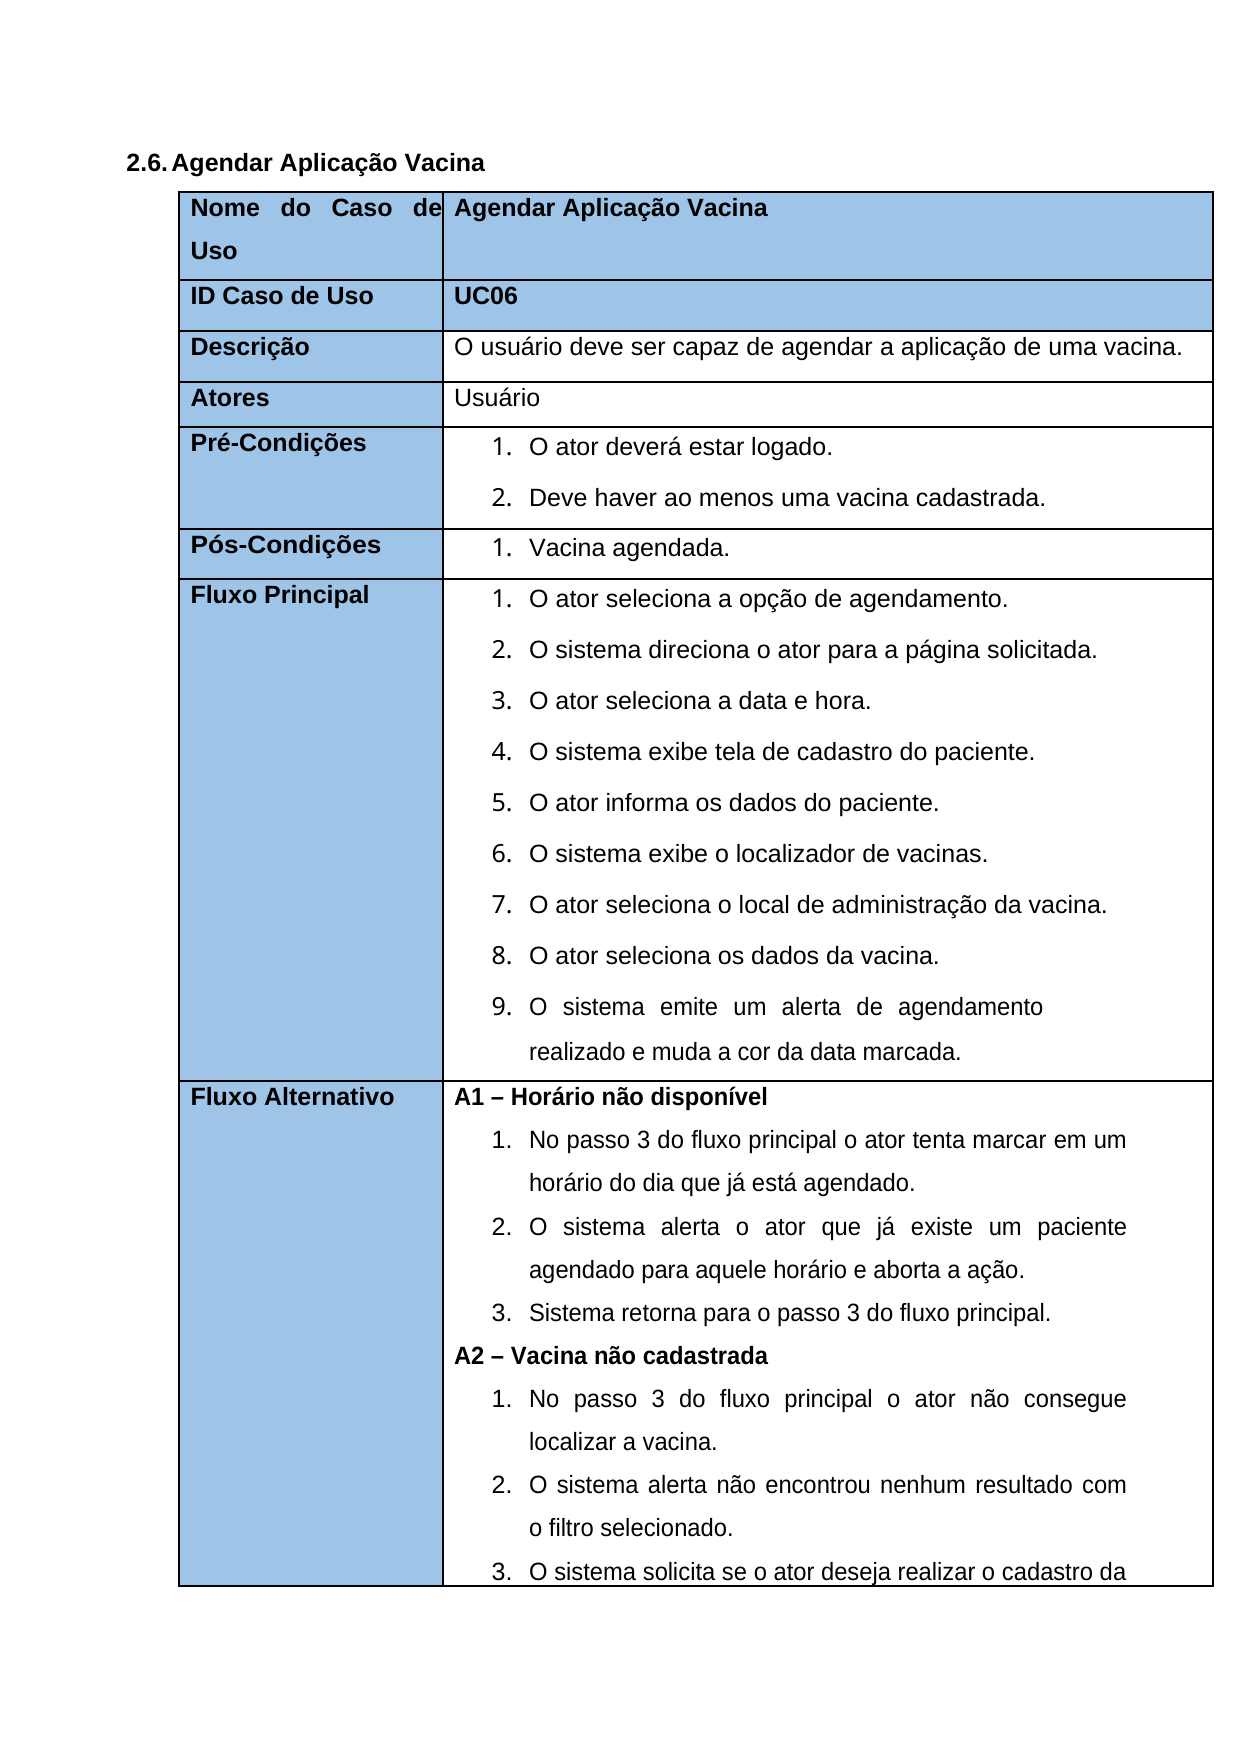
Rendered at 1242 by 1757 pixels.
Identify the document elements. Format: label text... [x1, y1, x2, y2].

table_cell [444, 1082, 1212, 1585]
table_cell UC06 [444, 281, 1212, 330]
subtitle Agendar Aplicação Vacina [126, 148, 1123, 176]
table_cell Fluxo Principal [180, 580, 442, 1080]
table_cell O ator seleciona a opção de agendamento. O sistema direciona o ator para a página solicitada. O ator seleciona a data e hora. O sistema exibe tela de cadastro do paciente. O ator informa os dados do paciente. O sistema exibe o localizador de vacinas. O ator seleciona o local de administração da vacina. O ator seleciona os dados da vacina. O sistema emite um alerta de agendamento realizado e muda a cor da data marcada. [444, 580, 1212, 1080]
table_cell ID Caso de Uso [180, 281, 442, 330]
table_cell Vacina agendada. [444, 530, 1212, 578]
table_cell Usuário [444, 383, 1212, 426]
table_cell O usuário deve ser capaz de agendar a aplicação de uma vacina. [444, 332, 1212, 381]
table_cell Pré-Condições [180, 428, 442, 528]
table_cell Atores [180, 383, 442, 426]
table_header Nome do Caso de Uso [180, 193, 442, 279]
table_cell Fluxo Alternativo [180, 1082, 442, 1585]
table_cell Descrição [180, 332, 442, 381]
table_cell Pós-Condições [180, 530, 442, 578]
table_cell O ator deverá estar logado. Deve haver ao menos uma vacina cadastrada. [444, 428, 1212, 528]
table_header Agendar Aplicação Vacina [444, 193, 1212, 279]
